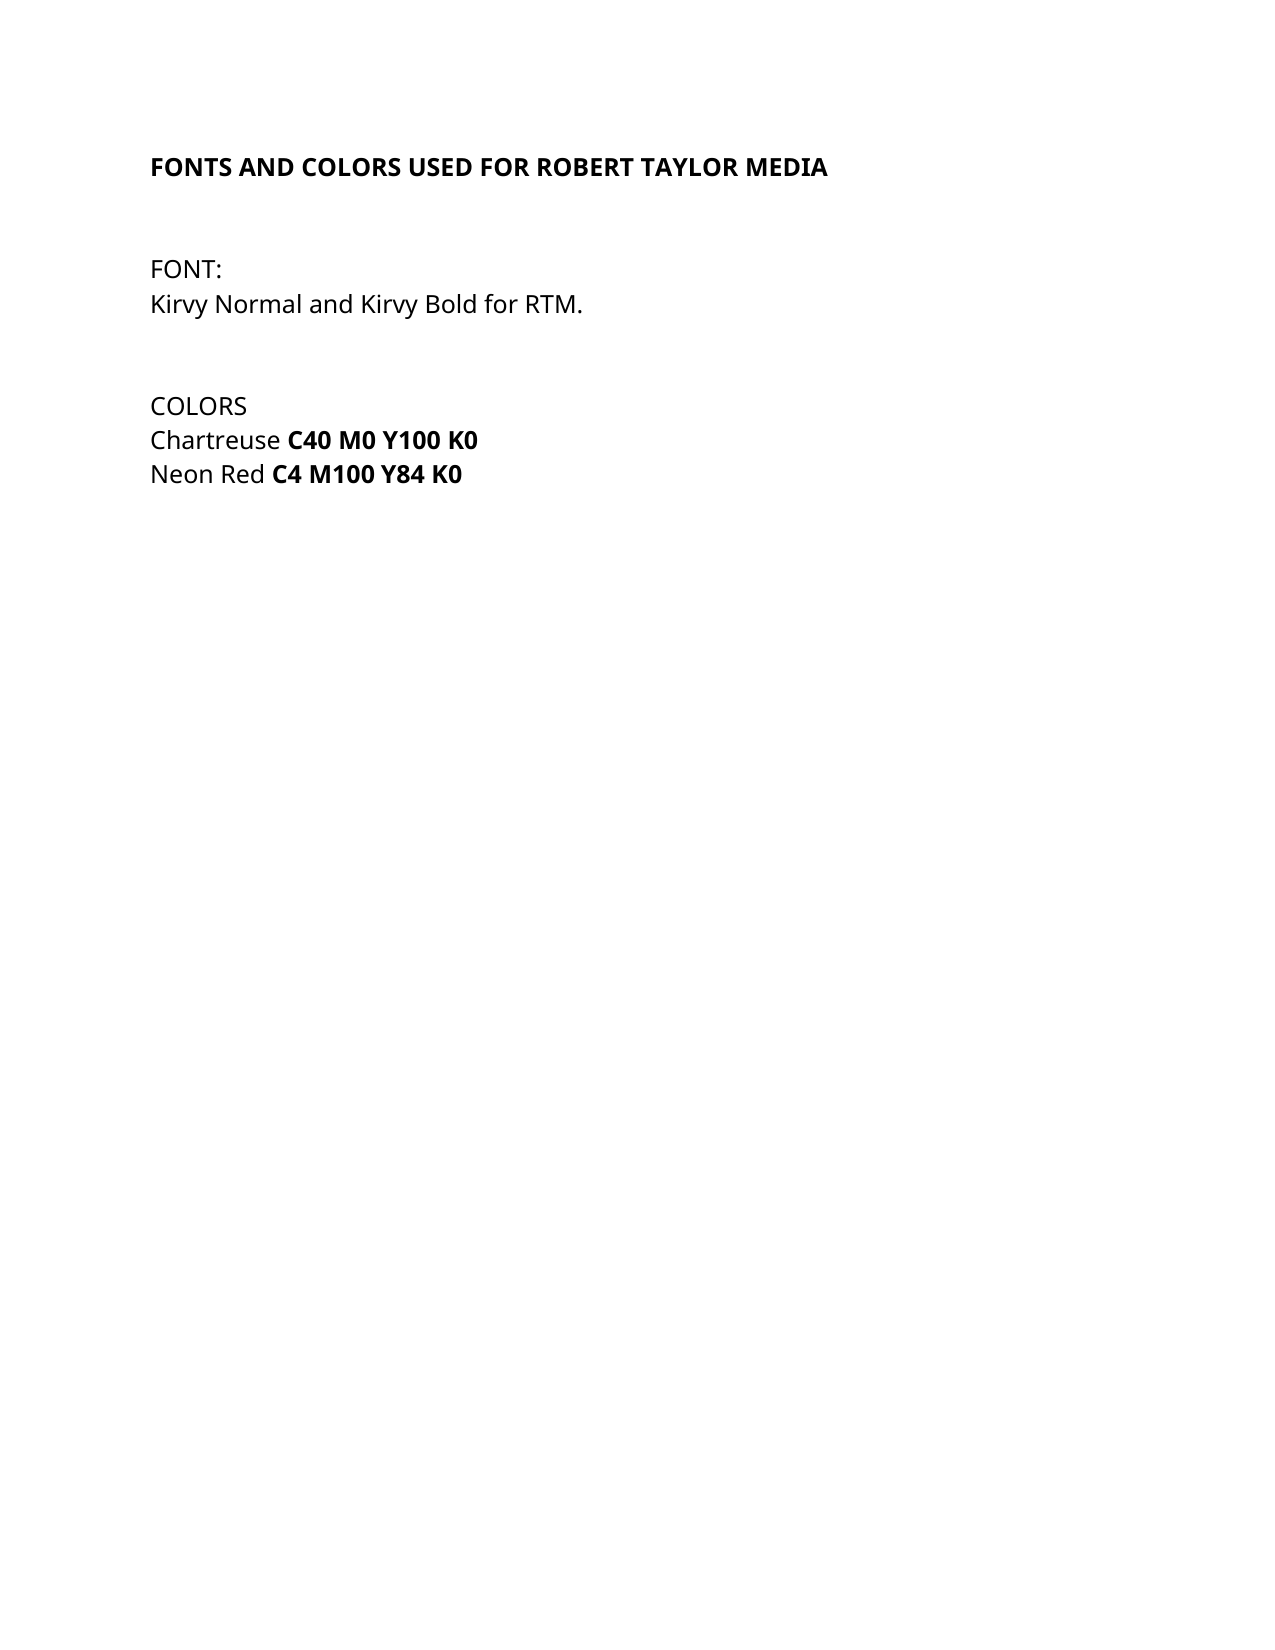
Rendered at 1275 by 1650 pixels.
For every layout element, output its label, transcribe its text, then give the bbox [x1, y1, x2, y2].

text Chartreuse C40 M0 Y100 K0 [150, 422, 1125, 457]
text Neon Red C4 M100 Y84 K0 [150, 457, 1125, 491]
text COLORS [150, 388, 1125, 422]
text Kirvy Normal and Kirvy Bold for RTM. [150, 286, 1125, 320]
text FONT: [150, 252, 1125, 286]
text FONTS AND COLORS USED FOR ROBERT TAYLOR MEDIA [150, 150, 1125, 184]
